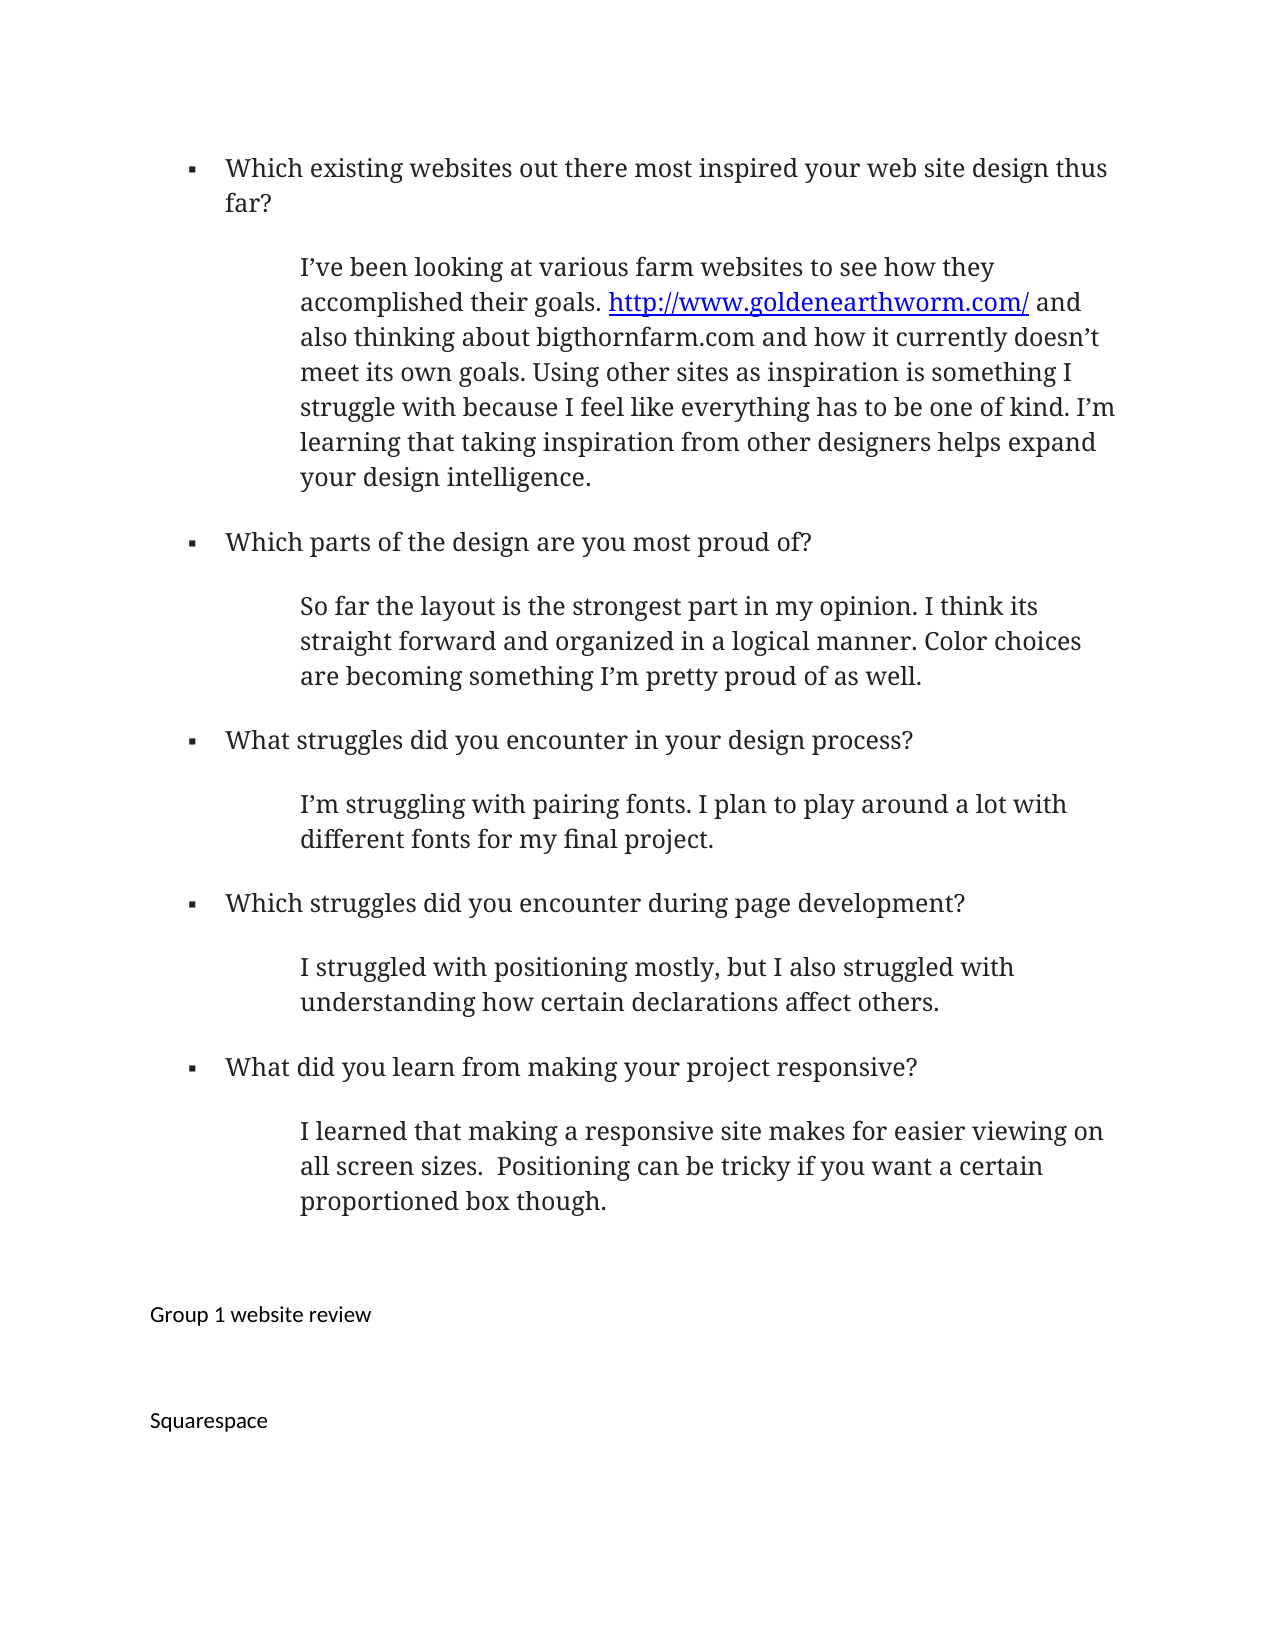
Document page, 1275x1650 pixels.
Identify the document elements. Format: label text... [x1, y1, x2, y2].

list What did you learn from making your project responsive? [187, 1048, 1125, 1083]
list What struggles did you encounter in your design process? [187, 722, 1125, 757]
text I learned that making a responsive site makes for easier viewing on all screen sizes. Positioning can be tricky if you want a certain proportioned box though. [300, 1112, 1125, 1217]
list Which parts of the design are you most proud of? [187, 523, 1125, 558]
text I’m struggling with pairing fonts. I plan to play around a lot with different fonts for my final project. [300, 786, 1125, 856]
list Which struggles did you encounter during page development? [187, 885, 1125, 920]
list Which existing websites out there most inspired your web site design thus far? [187, 150, 1125, 220]
text Group 1 website review [150, 1300, 1125, 1328]
text So far the layout is the strongest part in my opinion. I think its straight forward and organized in a logical manner. Color choices are becoming something I’m pretty proud of as well. [300, 587, 1125, 692]
text Squarespace [150, 1406, 1125, 1434]
text I’ve been looking at various farm websites to see how they accomplished their goals. http://www.goldenearthworm.com/ and also thinking about bigthornfarm.com and how it currently doesn’t meet its own goals. Using other sites as inspiration is something I struggle with because I feel like everything has to be one of kind. I’m learning that taking inspiration from other designers helps expand your design intelligence. [300, 249, 1125, 494]
text I struggled with positioning mostly, but I also struggled with understanding how certain declarations affect others. [300, 949, 1125, 1019]
